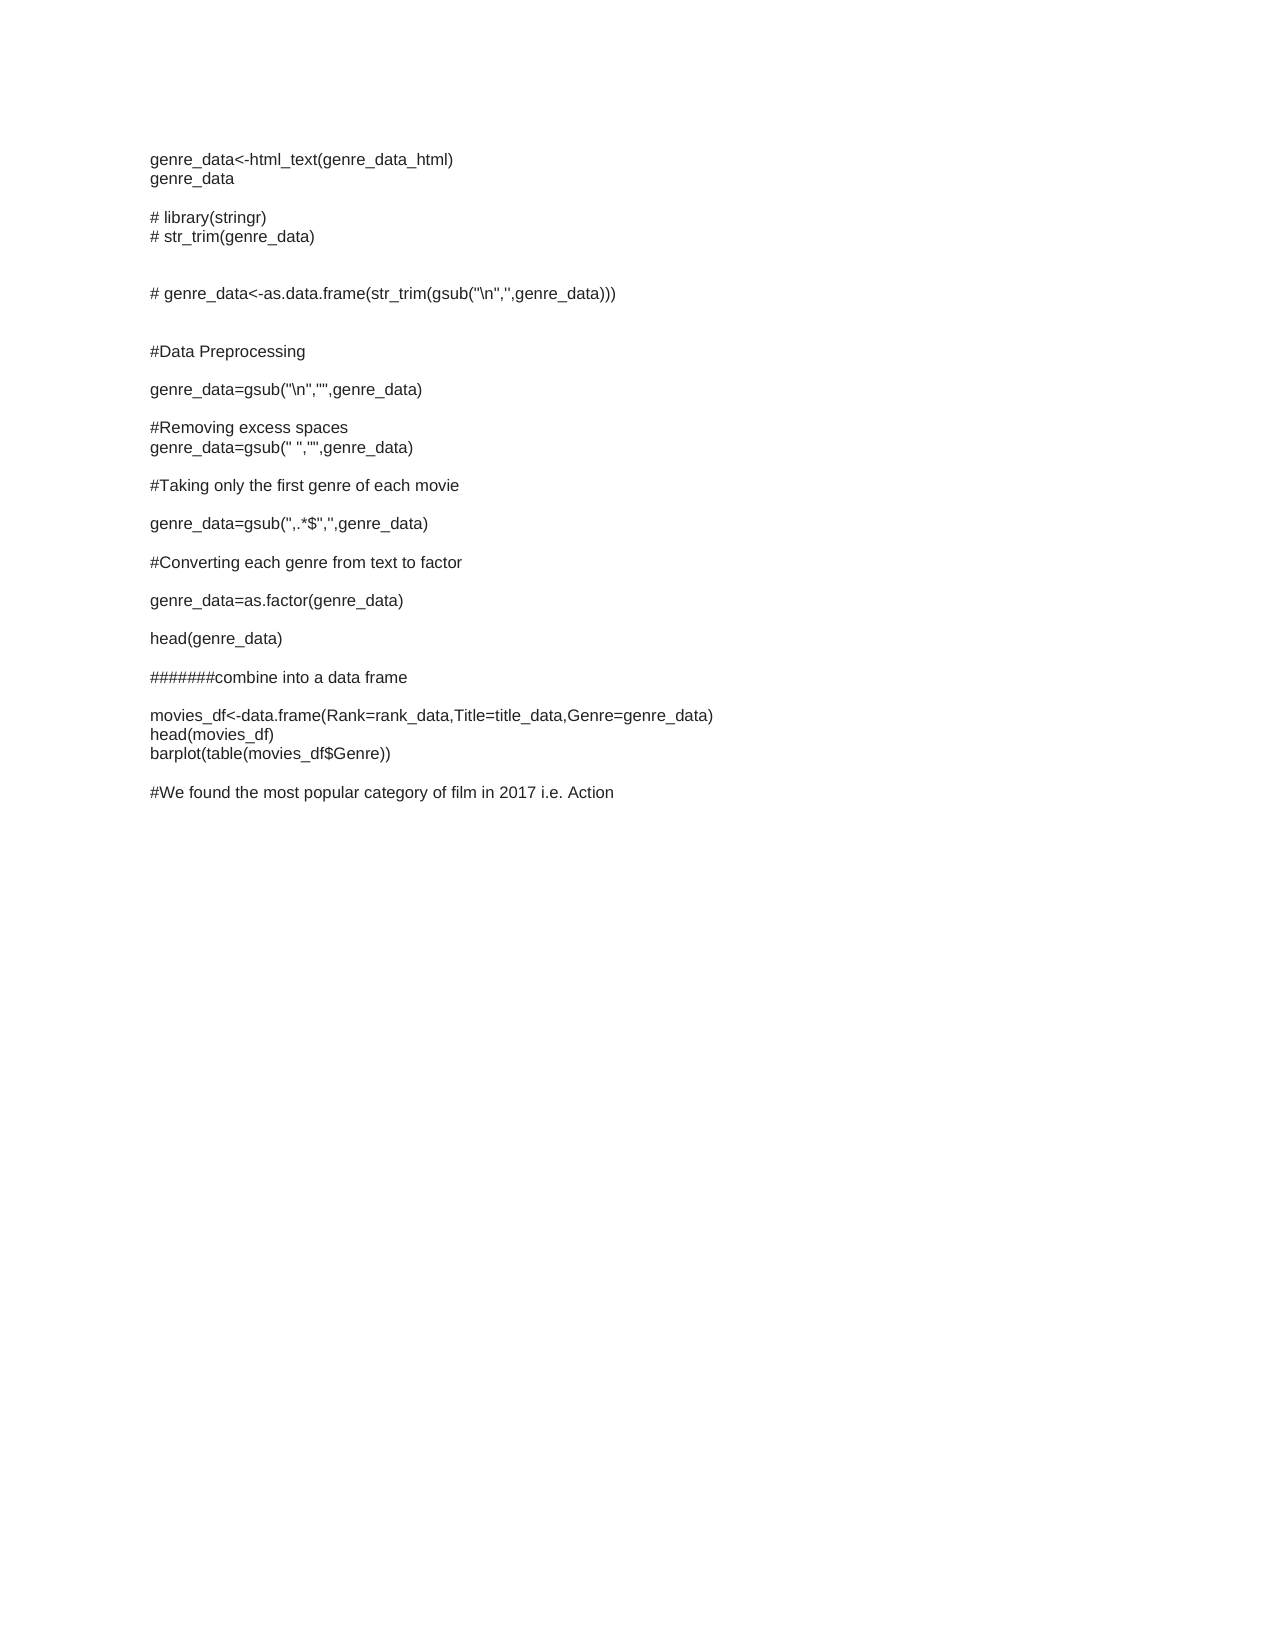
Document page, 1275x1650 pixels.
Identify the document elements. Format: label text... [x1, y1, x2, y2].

text barplot(table(movies_df$Genre)) [150, 744, 1125, 763]
text genre_data=gsub(",.*$",'',genre_data) [150, 514, 1125, 533]
text #Taking only the first genre of each movie [150, 476, 1125, 495]
text #Data Preprocessing [150, 342, 1125, 361]
text movies_df<-data.frame(Rank=rank_data,Title=title_data,Genre=genre_data) [150, 706, 1125, 725]
text #Converting each genre from text to factor [150, 552, 1125, 572]
text #Removing excess spaces [150, 418, 1125, 437]
text head(movies_df) [150, 725, 1125, 744]
text # genre_data<-as.data.frame(str_trim(gsub("\n",'',genre_data))) [150, 284, 1125, 303]
text #######combine into a data frame [150, 667, 1125, 687]
text genre_data<-html_text(genre_data_html) [150, 150, 1125, 169]
text genre_data=gsub(" ","",genre_data) [150, 437, 1125, 457]
text # str_trim(genre_data) [150, 227, 1125, 246]
text # library(stringr) [150, 207, 1125, 227]
text genre_data=as.factor(genre_data) [150, 591, 1125, 610]
text genre_data=gsub("\n","",genre_data) [150, 380, 1125, 399]
text genre_data [150, 169, 1125, 188]
text #We found the most popular category of film in 2017 i.e. Action [150, 782, 1125, 802]
text head(genre_data) [150, 629, 1125, 648]
